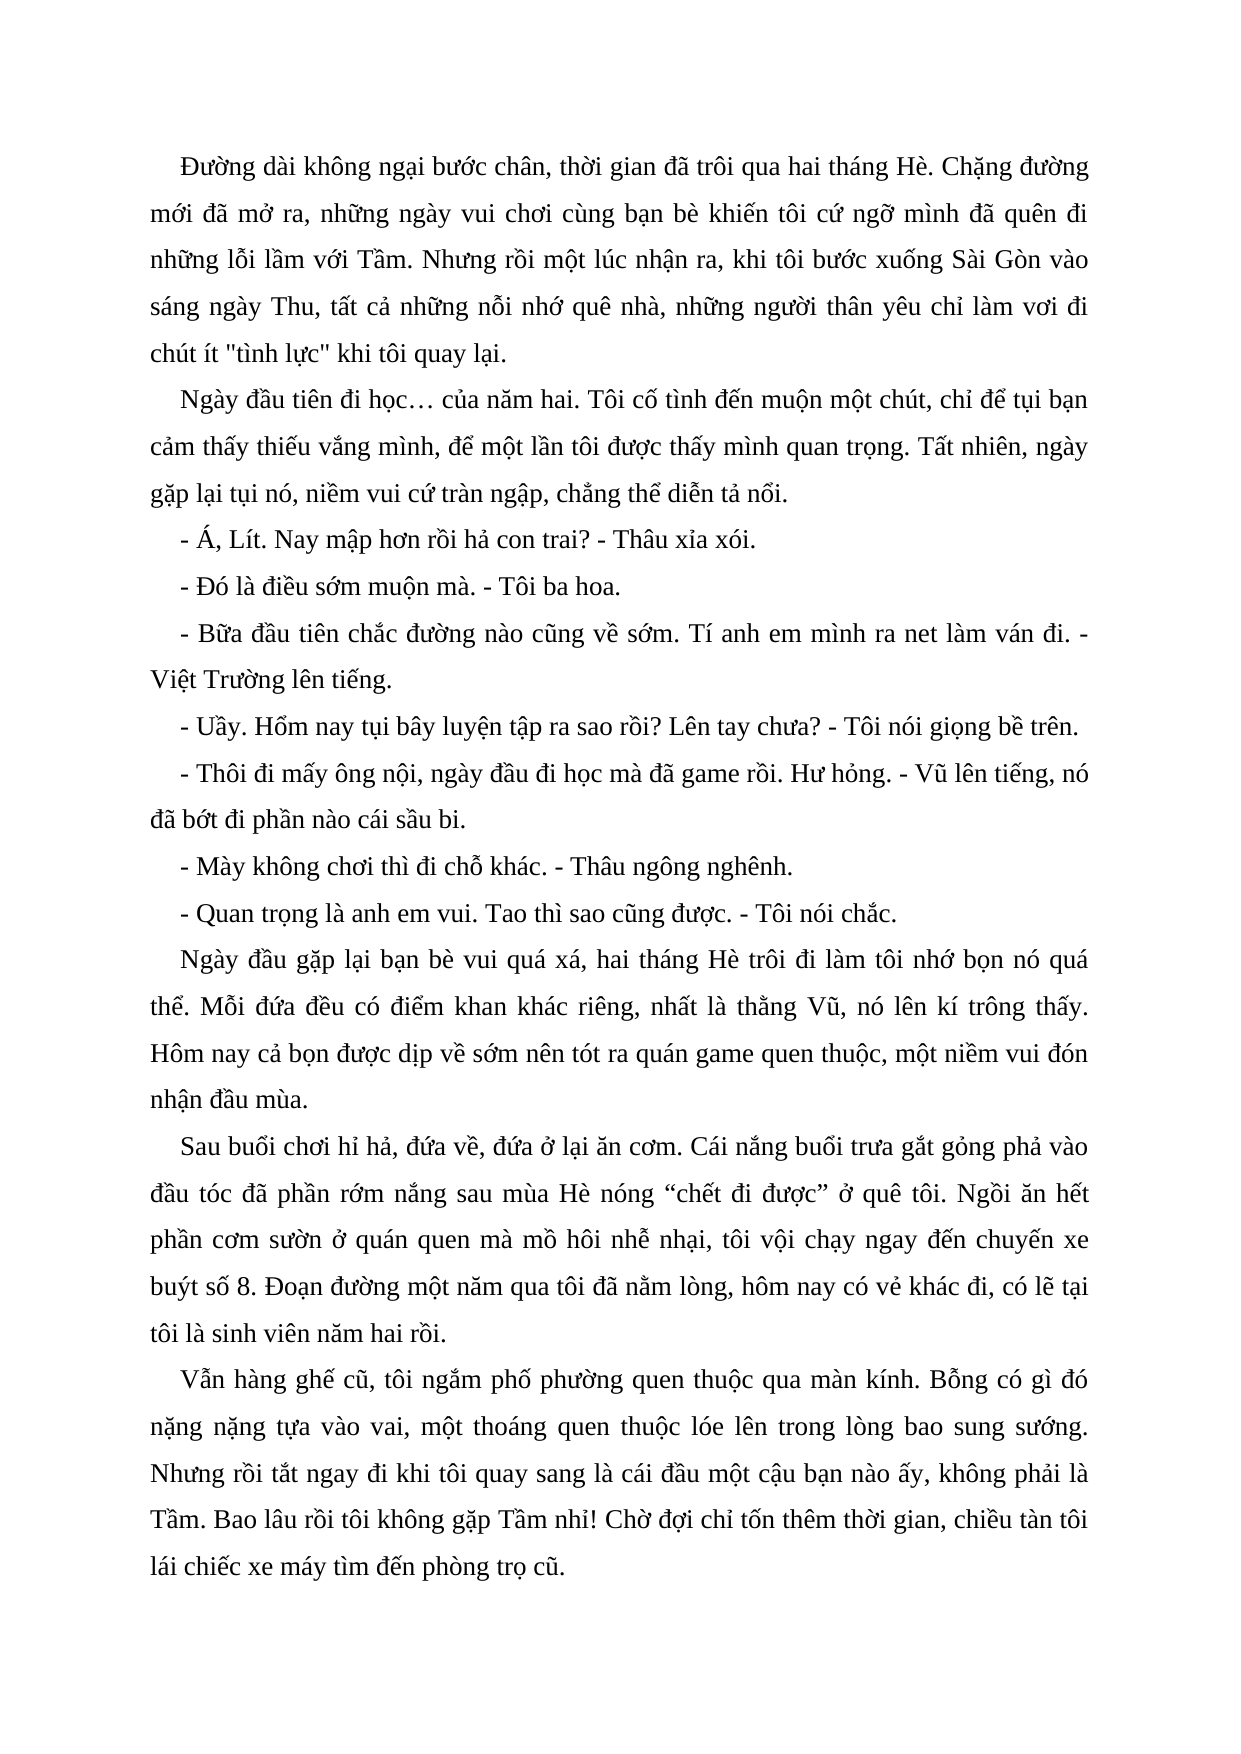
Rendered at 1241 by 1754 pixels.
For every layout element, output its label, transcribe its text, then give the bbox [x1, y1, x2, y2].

text - Đó là điều sớm muộn mà. - Tôi ba hoa. [150, 570, 1090, 601]
text Vẫn hàng ghế cũ, tôi ngắm phố phường quen thuộc qua màn kính. Bỗng có gì đó nặng nặng tựa vào vai, một thoáng quen thuộc lóe lên trong lòng bao sung sướng. Nhưng rồi tắt ngay đi khi tôi quay sang là cái đầu một cậu bạn nào ấy, không phải là Tầm. Bao lâu rồi tôi không gặp Tầm nhỉ! Chờ đợi chỉ tốn thêm thời gian, chiều tàn tôi lái chiếc xe máy tìm đến phòng trọ cũ. [150, 1363, 1090, 1581]
text Ngày đầu gặp lại bạn bè vui quá xá, hai tháng Hè trôi đi làm tôi nhớ bọn nó quá thể. Mỗi đứa đều có điểm khan khác riêng, nhất là thằng Vũ, nó lên kí trông thấy. Hôm nay cả bọn được dịp về sớm nên tót ra quán game quen thuộc, một niềm vui đón nhận đầu mùa. [150, 943, 1090, 1114]
text - Quan trọng là anh em vui. Tao thì sao cũng được. - Tôi nói chắc. [150, 897, 1090, 928]
text - Thôi đi mấy ông nội, ngày đầu đi học mà đã game rồi. Hư hỏng. - Vũ lên tiếng, nó đã bớt đi phần nào cái sầu bi. [150, 757, 1090, 834]
text - Bữa đầu tiên chắc đường nào cũng về sớm. Tí anh em mình ra net làm ván đi. - Việt Trường lên tiếng. [150, 617, 1090, 694]
text - Uầy. Hổm nay tụi bây luyện tập ra sao rồi? Lên tay chưa? - Tôi nói giọng bề trên. [150, 710, 1090, 741]
text Sau buổi chơi hỉ hả, đứa về, đứa ở lại ăn cơm. Cái nắng buổi trưa gắt gỏng phả vào đầu tóc đã phần rớm nắng sau mùa Hè nóng “chết đi được” ở quê tôi. Ngồi ăn hết phần cơm sườn ở quán quen mà mồ hôi nhễ nhại, tôi vội chạy ngay đến chuyến xe buýt số 8. Đoạn đường một năm qua tôi đã nằm lòng, hôm nay có vẻ khác đi, có lẽ tại tôi là sinh viên năm hai rồi. [150, 1130, 1090, 1348]
text - Mày không chơi thì đi chỗ khác. - Thâu ngông nghênh. [150, 850, 1090, 881]
text - Á, Lít. Nay mập hơn rồi hả con trai? - Thâu xỉa xói. [150, 523, 1090, 554]
text Đường dài không ngại bước chân, thời gian đã trôi qua hai tháng Hè. Chặng đường mới đã mở ra, những ngày vui chơi cùng bạn bè khiến tôi cứ ngỡ mình đã quên đi những lỗi lầm với Tầm. Nhưng rồi một lúc nhận ra, khi tôi bước xuống Sài Gòn vào sáng ngày Thu, tất cả những nỗi nhớ quê nhà, những người thân yêu chỉ làm vơi đi chút ít "tình lực" khi tôi quay lại. [150, 150, 1090, 368]
text Ngày đầu tiên đi học… của năm hai. Tôi cố tình đến muộn một chút, chỉ để tụi bạn cảm thấy thiếu vắng mình, để một lần tôi được thấy mình quan trọng. Tất nhiên, ngày gặp lại tụi nó, niềm vui cứ tràn ngập, chẳng thể diễn tả nổi. [150, 383, 1090, 508]
